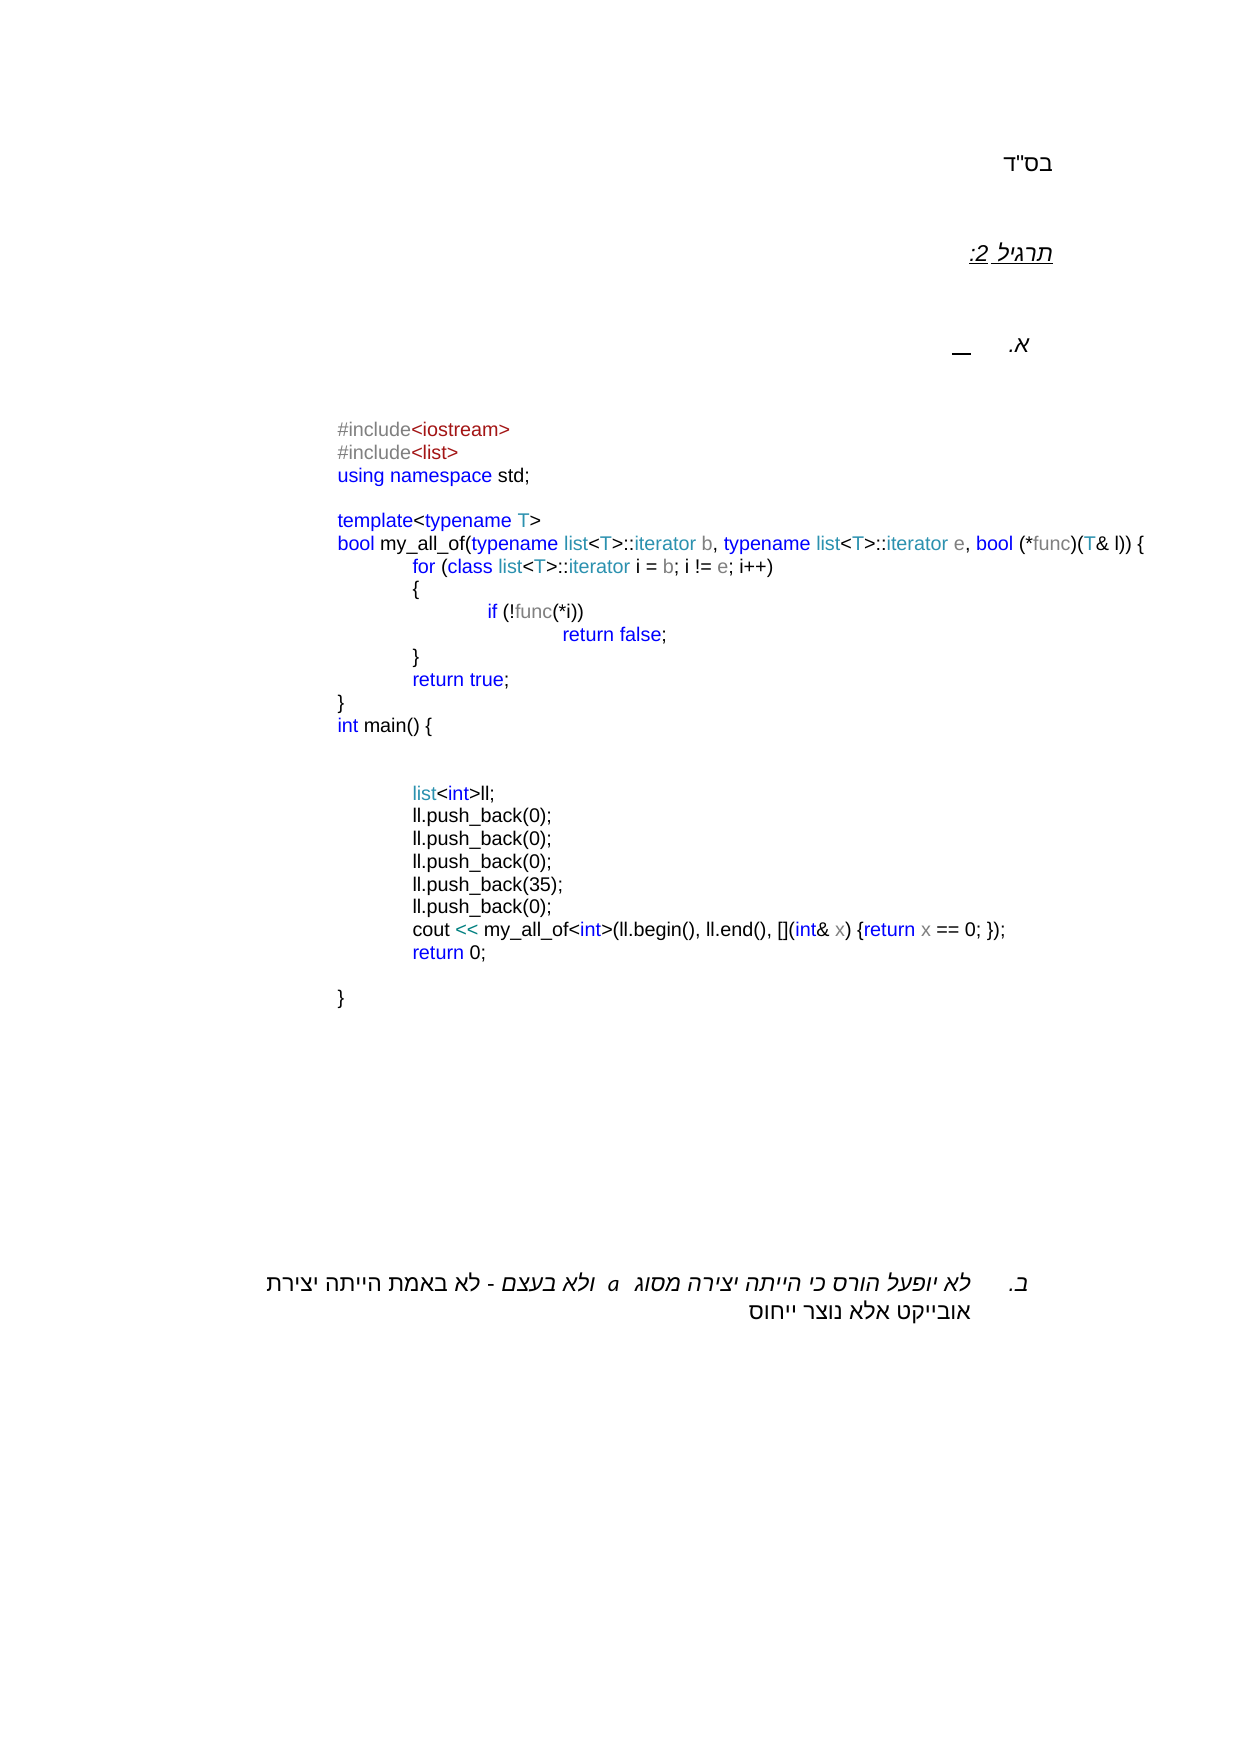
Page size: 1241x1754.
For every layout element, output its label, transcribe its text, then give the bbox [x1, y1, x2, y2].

text תרגיל 2: [187, 240, 1053, 267]
list לא יופעל הורס כי הייתה יצירה מסוג a ולא בעצם - לא באמת הייתה יצירת אובייקט אלא נוצר ייחוס [187, 1269, 1008, 1324]
text בס"ד [187, 150, 1053, 176]
